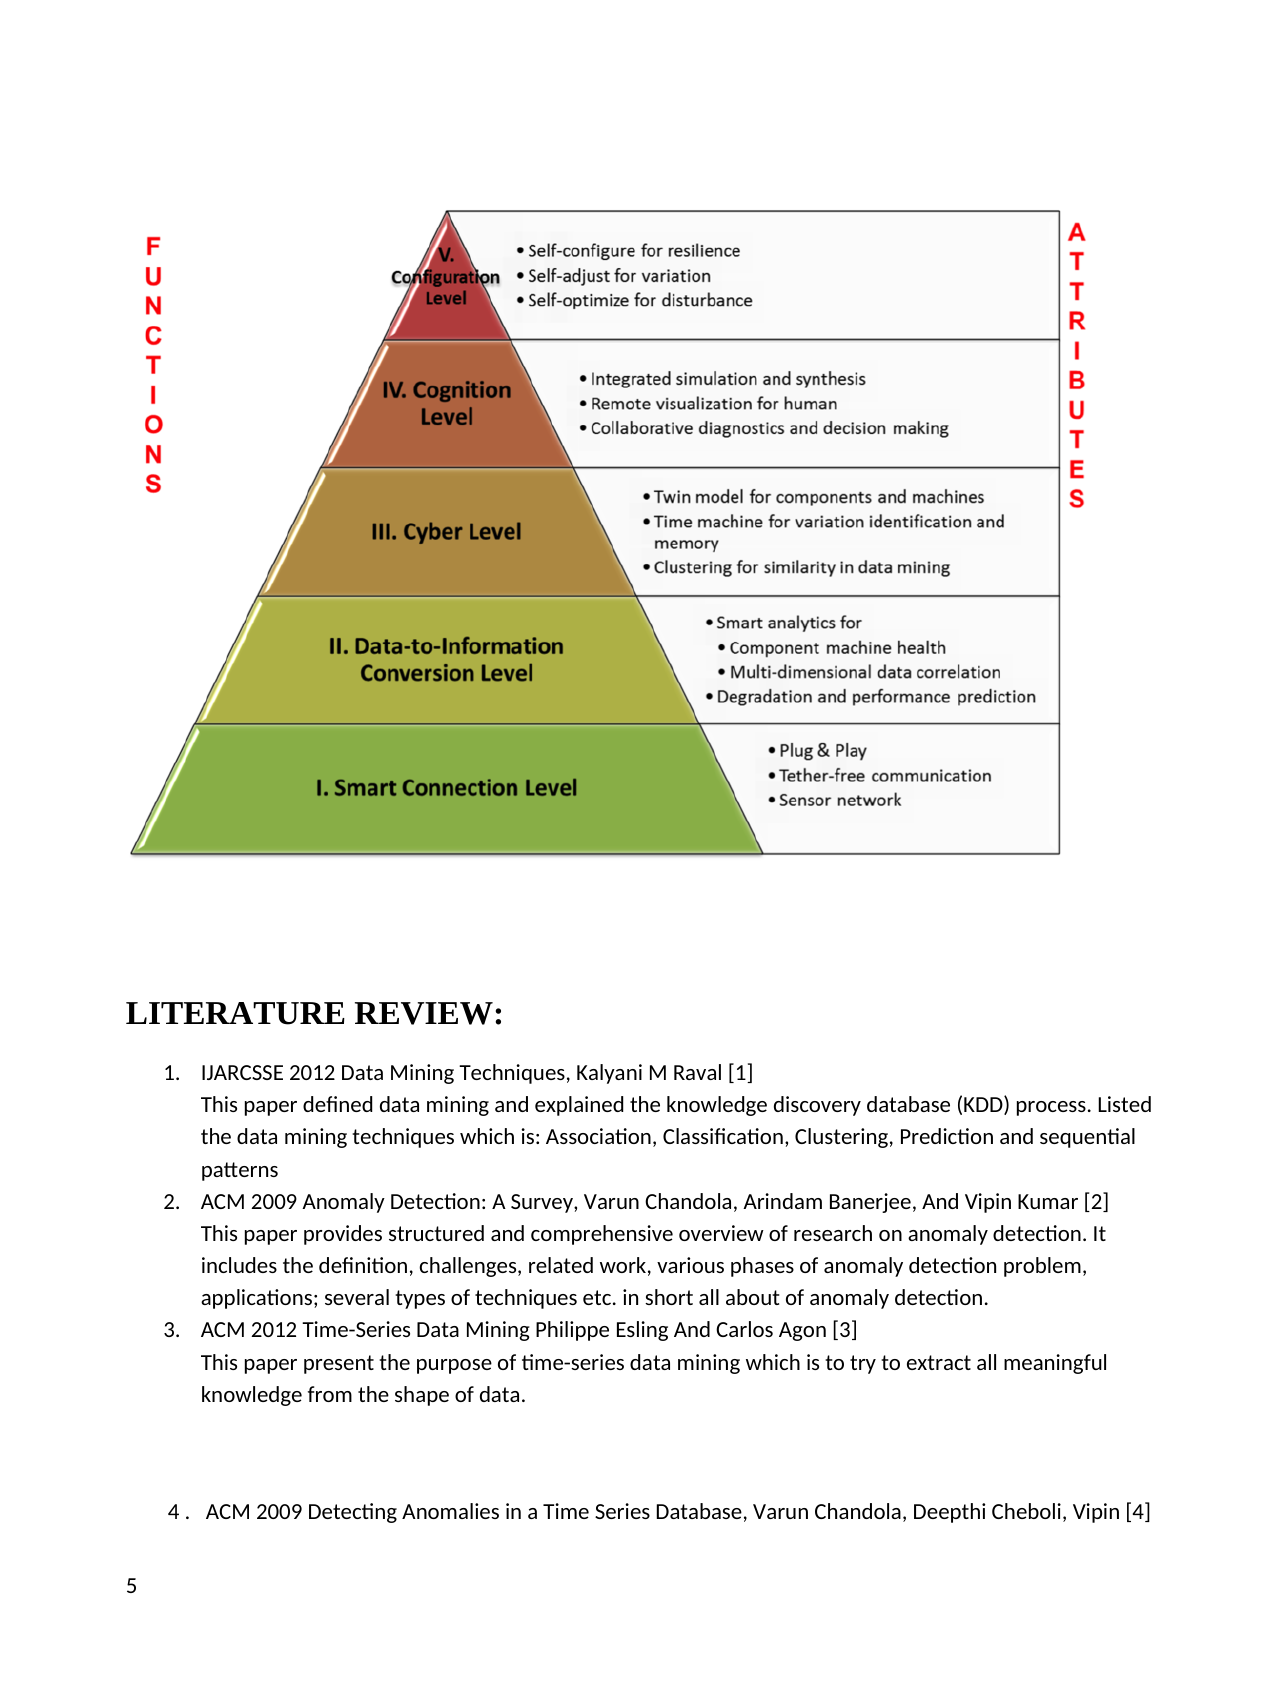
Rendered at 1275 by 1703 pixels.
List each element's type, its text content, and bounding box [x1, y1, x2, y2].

text LITERATURE REVIEW: [126, 993, 1173, 1032]
list This paper present the purpose of time-series data mining which is to try to extract all meaningful knowledge from the shape of data. [201, 1348, 1173, 1408]
list This paper defined data mining and explained the knowledge discovery database (KDD) process. Listed the data mining techniques which is: Association, Classification, Clustering, Prediction and sequential patterns [201, 1090, 1173, 1183]
list This paper provides structured and comprehensive overview of research on anomaly detection. It includes the definition, challenges, related work, various phases of anomaly detection problem, applications; several types of techniques etc. in short all about of anomaly detection. [201, 1219, 1173, 1311]
list IJARCSSE 2012 Data Mining Techniques, Kalyani M Raval [1] [163, 1058, 1173, 1086]
text 4 . ACM 2009 Detecting Anomalies in a Time Series Database, Varun Chandola, Deepthi Cheboli, Vipin [4] [168, 1497, 1173, 1525]
list ACM 2009 Anomaly Detection: A Survey, Varun Chandola, Arindam Banerjee, And Vipin Kumar [2] [163, 1187, 1173, 1215]
list ACM 2012 Time-Series Data Mining Philippe Esling And Carlos Agon [3] [163, 1316, 1173, 1344]
picture [125, 208, 1101, 861]
